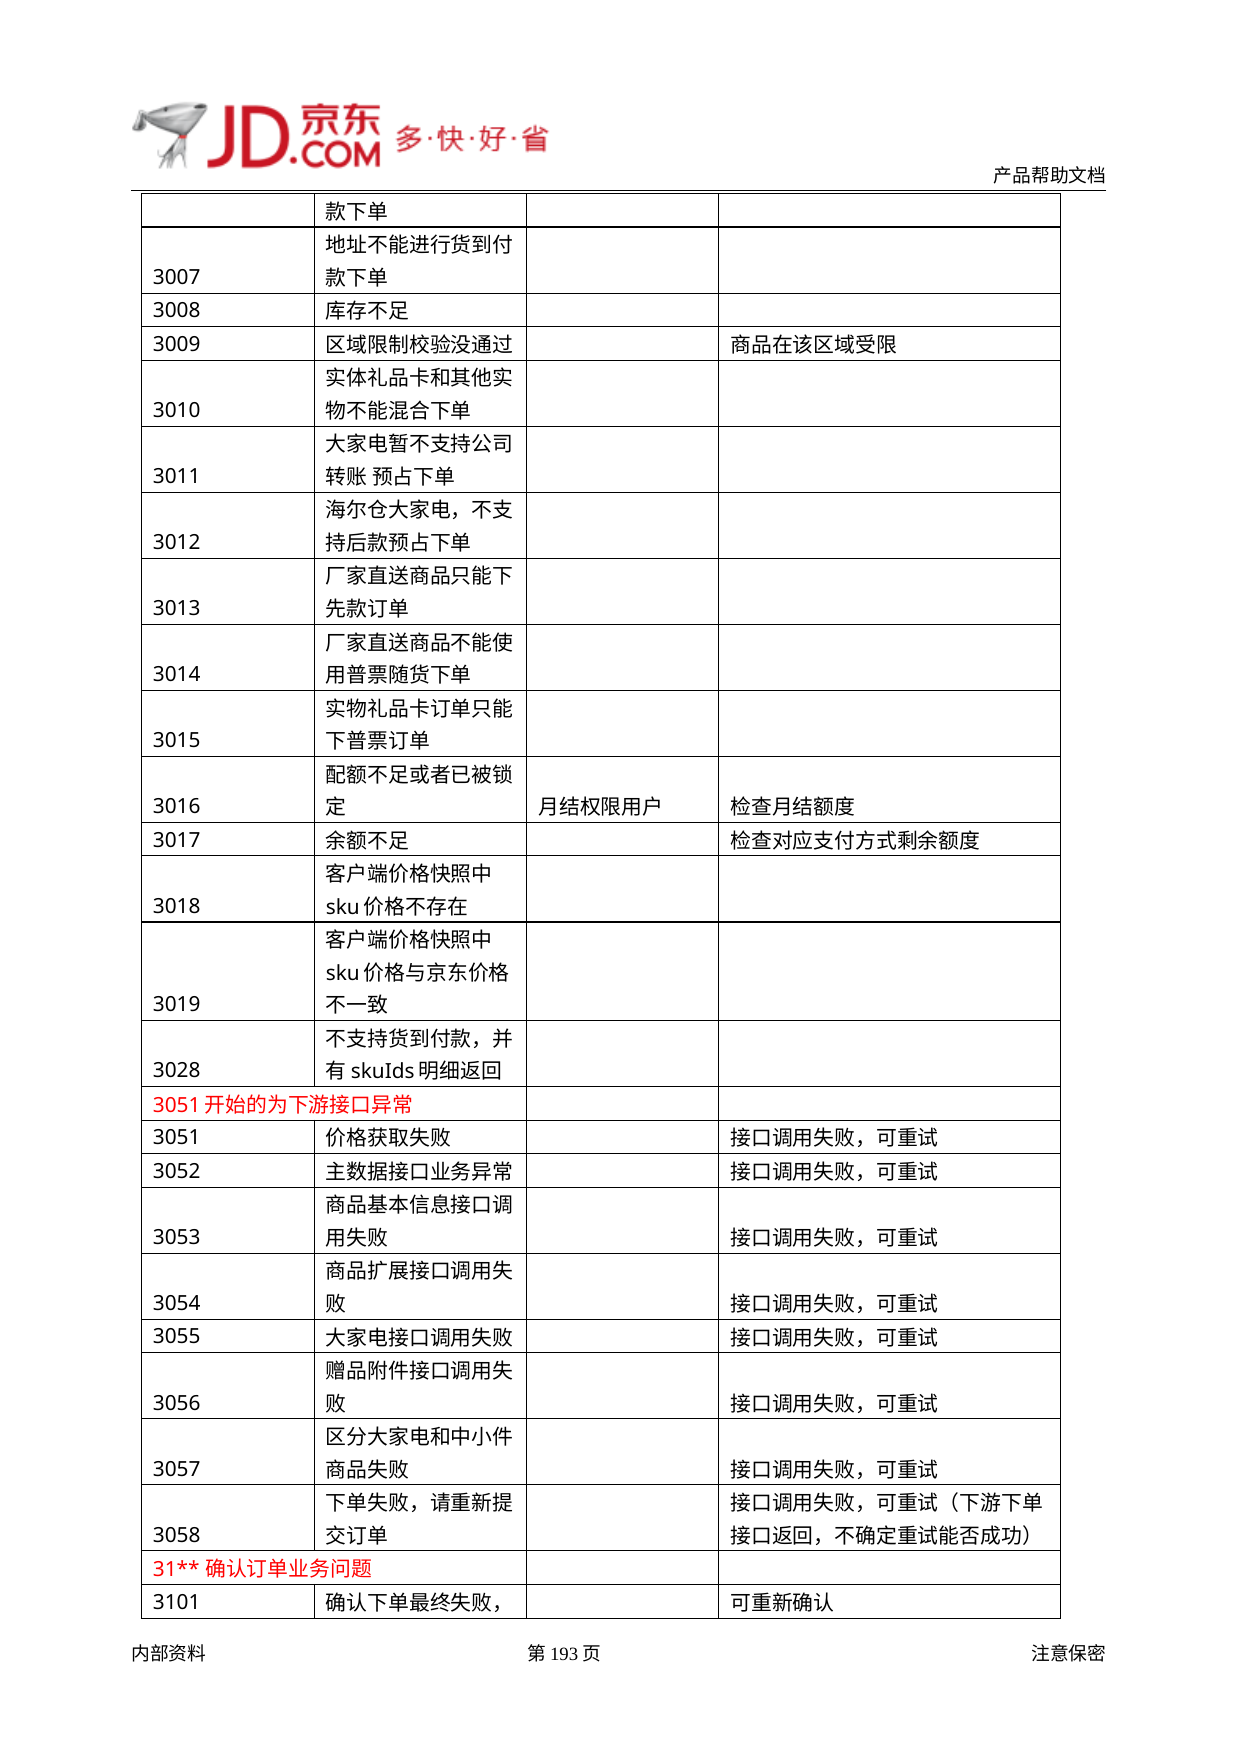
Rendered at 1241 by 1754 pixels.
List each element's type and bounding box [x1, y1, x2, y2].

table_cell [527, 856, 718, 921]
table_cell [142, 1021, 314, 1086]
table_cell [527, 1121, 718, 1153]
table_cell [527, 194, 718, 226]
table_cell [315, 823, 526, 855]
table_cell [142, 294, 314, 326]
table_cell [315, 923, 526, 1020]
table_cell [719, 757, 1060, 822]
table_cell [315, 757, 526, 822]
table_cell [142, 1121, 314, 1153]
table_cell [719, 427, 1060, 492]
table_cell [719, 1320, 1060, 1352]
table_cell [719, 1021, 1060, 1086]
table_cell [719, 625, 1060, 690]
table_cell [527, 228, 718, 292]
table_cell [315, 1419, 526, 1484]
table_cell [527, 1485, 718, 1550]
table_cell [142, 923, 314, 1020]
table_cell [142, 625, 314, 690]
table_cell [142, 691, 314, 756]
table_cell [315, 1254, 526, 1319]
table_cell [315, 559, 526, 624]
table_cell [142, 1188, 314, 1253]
picture [131, 88, 554, 183]
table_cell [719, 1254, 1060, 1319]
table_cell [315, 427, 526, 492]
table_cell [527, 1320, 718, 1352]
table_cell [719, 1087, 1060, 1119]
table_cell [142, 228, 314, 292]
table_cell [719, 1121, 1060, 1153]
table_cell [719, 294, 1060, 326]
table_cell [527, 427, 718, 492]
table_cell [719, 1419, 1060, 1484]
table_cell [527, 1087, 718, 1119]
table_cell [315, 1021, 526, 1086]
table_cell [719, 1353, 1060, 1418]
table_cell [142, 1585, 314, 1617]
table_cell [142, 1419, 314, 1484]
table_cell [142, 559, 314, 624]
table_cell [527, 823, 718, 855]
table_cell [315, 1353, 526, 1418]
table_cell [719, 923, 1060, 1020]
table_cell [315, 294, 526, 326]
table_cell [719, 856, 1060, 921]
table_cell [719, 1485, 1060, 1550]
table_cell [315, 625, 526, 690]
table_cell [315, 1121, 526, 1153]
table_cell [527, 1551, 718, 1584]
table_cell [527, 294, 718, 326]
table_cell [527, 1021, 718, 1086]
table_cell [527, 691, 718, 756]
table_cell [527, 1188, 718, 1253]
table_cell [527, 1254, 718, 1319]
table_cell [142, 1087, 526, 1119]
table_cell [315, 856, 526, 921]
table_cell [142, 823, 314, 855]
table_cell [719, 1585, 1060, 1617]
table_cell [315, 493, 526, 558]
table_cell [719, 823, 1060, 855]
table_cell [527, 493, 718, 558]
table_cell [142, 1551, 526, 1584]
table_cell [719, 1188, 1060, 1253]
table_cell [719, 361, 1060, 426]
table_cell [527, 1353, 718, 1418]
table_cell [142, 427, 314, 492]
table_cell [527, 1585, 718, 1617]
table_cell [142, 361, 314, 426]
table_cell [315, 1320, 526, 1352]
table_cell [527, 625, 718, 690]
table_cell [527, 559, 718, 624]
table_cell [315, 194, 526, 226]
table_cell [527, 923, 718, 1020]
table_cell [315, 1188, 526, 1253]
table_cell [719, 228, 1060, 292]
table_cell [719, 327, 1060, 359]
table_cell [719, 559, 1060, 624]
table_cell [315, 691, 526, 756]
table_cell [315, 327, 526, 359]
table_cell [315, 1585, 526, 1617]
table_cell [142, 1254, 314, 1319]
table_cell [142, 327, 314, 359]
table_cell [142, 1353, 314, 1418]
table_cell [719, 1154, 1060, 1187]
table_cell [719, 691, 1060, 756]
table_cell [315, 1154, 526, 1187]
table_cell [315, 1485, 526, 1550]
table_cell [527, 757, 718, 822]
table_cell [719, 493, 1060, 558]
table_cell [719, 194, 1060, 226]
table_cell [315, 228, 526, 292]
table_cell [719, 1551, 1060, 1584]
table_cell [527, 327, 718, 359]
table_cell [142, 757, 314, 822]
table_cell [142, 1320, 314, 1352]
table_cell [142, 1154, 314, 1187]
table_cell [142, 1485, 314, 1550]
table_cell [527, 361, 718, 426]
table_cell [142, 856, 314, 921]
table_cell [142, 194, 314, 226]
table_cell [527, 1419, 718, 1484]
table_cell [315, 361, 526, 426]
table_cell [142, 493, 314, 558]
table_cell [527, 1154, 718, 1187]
